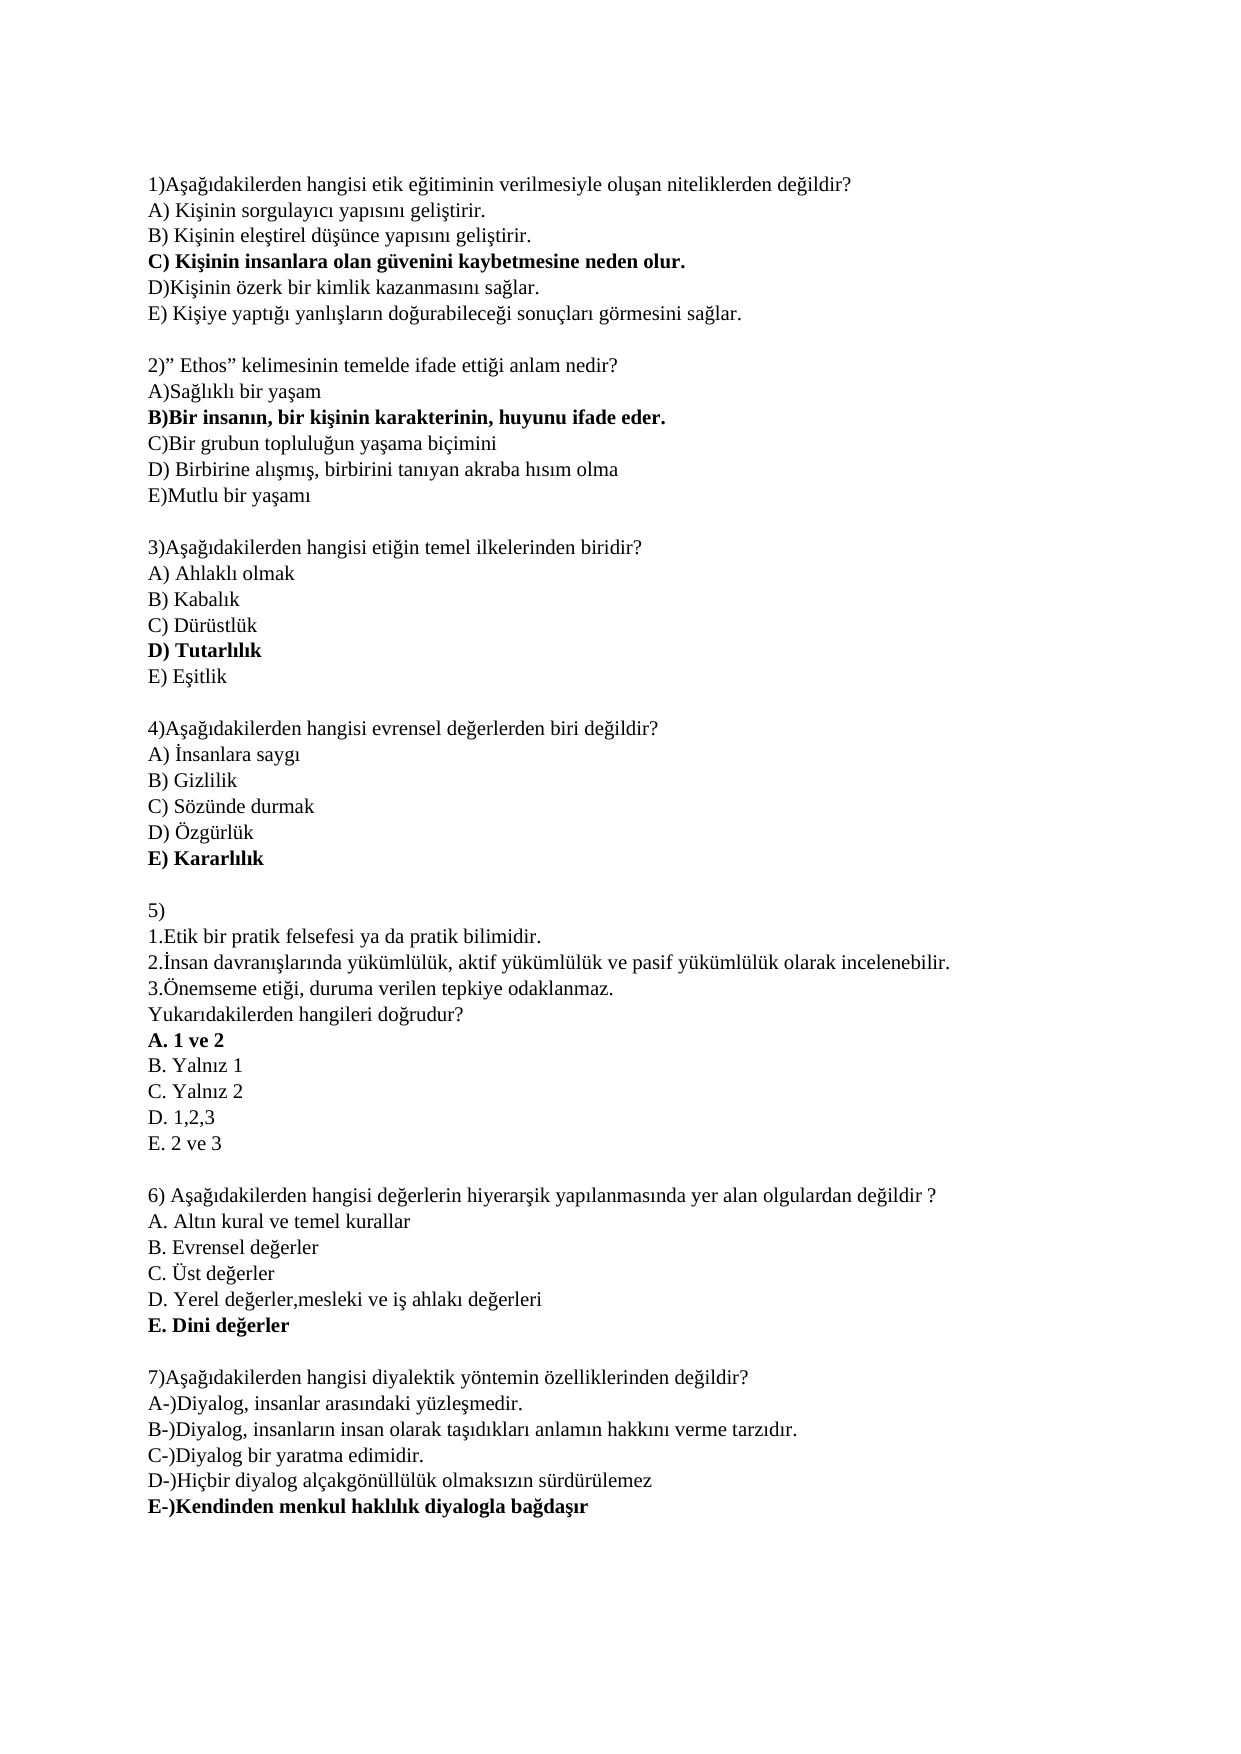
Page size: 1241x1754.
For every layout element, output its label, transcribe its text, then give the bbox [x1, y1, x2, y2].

text 6) Aşağıdakilerden hangisi değerlerin hiyerarşik yapılanmasında yer alan olgulardan değildir ? [148, 1183, 1093, 1207]
text C) Dürüstlük [148, 612, 1093, 637]
text A) İnsanlara saygı [148, 742, 1093, 766]
text A. 1 ve 2 [148, 1027, 1093, 1052]
text A-)Diyalog, insanlar arasındaki yüzleşmedir. [148, 1391, 1093, 1415]
text E) Eşitlik [148, 664, 1093, 688]
text 2.İnsan davranışlarında yükümlülük, aktif yükümlülük ve pasif yükümlülük olarak incelenebilir. [148, 950, 1093, 974]
text C. Üst değerler [148, 1261, 1093, 1285]
text D-)Hiçbir diyalog alçakgönüllülük olmaksızın sürdürülemez [148, 1468, 1093, 1492]
text D) Tutarlılık [148, 638, 1093, 662]
text E) Kararlılık [148, 846, 1093, 870]
text D. 1,2,3 [148, 1105, 1093, 1129]
text C)Bir grubun topluluğun yaşama biçimini [148, 431, 1093, 455]
text E)Mutlu bir yaşamı [148, 483, 1093, 507]
text 4)Aşağıdakilerden hangisi evrensel değerlerden biri değildir? [148, 716, 1093, 740]
text B) Gizlilik [148, 768, 1093, 792]
text D. Yerel değerler,mesleki ve iş ahlakı değerleri [148, 1287, 1093, 1311]
text Yukarıdakilerden hangileri doğrudur? [148, 1002, 1093, 1026]
text A) Kişinin sorgulayıcı yapısını geliştirir. [148, 197, 1093, 222]
text 2)” Ethos” kelimesinin temelde ifade ettiği anlam nedir? [148, 353, 1093, 377]
text B. Evrensel değerler [148, 1235, 1093, 1259]
text E. 2 ve 3 [148, 1131, 1093, 1155]
text B)Bir insanın, bir kişinin karakterinin, huyunu ifade eder. [148, 405, 1093, 429]
text C) Kişinin insanlara olan güvenini kaybetmesine neden olur. [148, 249, 1093, 273]
text E. Dini değerler [148, 1313, 1093, 1337]
text 1)Aşağıdakilerden hangisi etik eğitiminin verilmesiyle oluşan niteliklerden değildir? [148, 172, 1093, 196]
text B-)Diyalog, insanların insan olarak taşıdıkları anlamın hakkını verme tarzıdır. [148, 1417, 1093, 1441]
text D) Birbirine alışmış, birbirini tanıyan akraba hısım olma [148, 457, 1093, 481]
text E-)Kendinden menkul haklılık diyalogla bağdaşır [148, 1494, 1093, 1518]
text 7)Aşağıdakilerden hangisi diyalektik yöntemin özelliklerinden değildir? [148, 1365, 1093, 1389]
text B. Yalnız 1 [148, 1053, 1093, 1077]
text B) Kişinin eleştirel düşünce yapısını geliştirir. [148, 223, 1093, 247]
text C) Sözünde durmak [148, 794, 1093, 818]
text 1.Etik bir pratik felsefesi ya da pratik bilimidir. [148, 924, 1093, 948]
text A) Ahlaklı olmak [148, 561, 1093, 585]
text C-)Diyalog bir yaratma edimidir. [148, 1442, 1093, 1467]
text 3)Aşağıdakilerden hangisi etiğin temel ilkelerinden biridir? [148, 535, 1093, 559]
text D) Özgürlük [148, 820, 1093, 844]
text C. Yalnız 2 [148, 1079, 1093, 1103]
text A)Sağlıklı bir yaşam [148, 379, 1093, 403]
text D)Kişinin özerk bir kimlik kazanmasını sağlar. [148, 275, 1093, 299]
text A. Altın kural ve temel kurallar [148, 1209, 1093, 1233]
text 5) [148, 898, 1093, 922]
text E) Kişiye yaptığı yanlışların doğurabileceği sonuçları görmesini sağlar. [148, 301, 1093, 325]
text 3.Önemseme etiği, duruma verilen tepkiye odaklanmaz. [148, 976, 1093, 1000]
text B) Kabalık [148, 587, 1093, 611]
